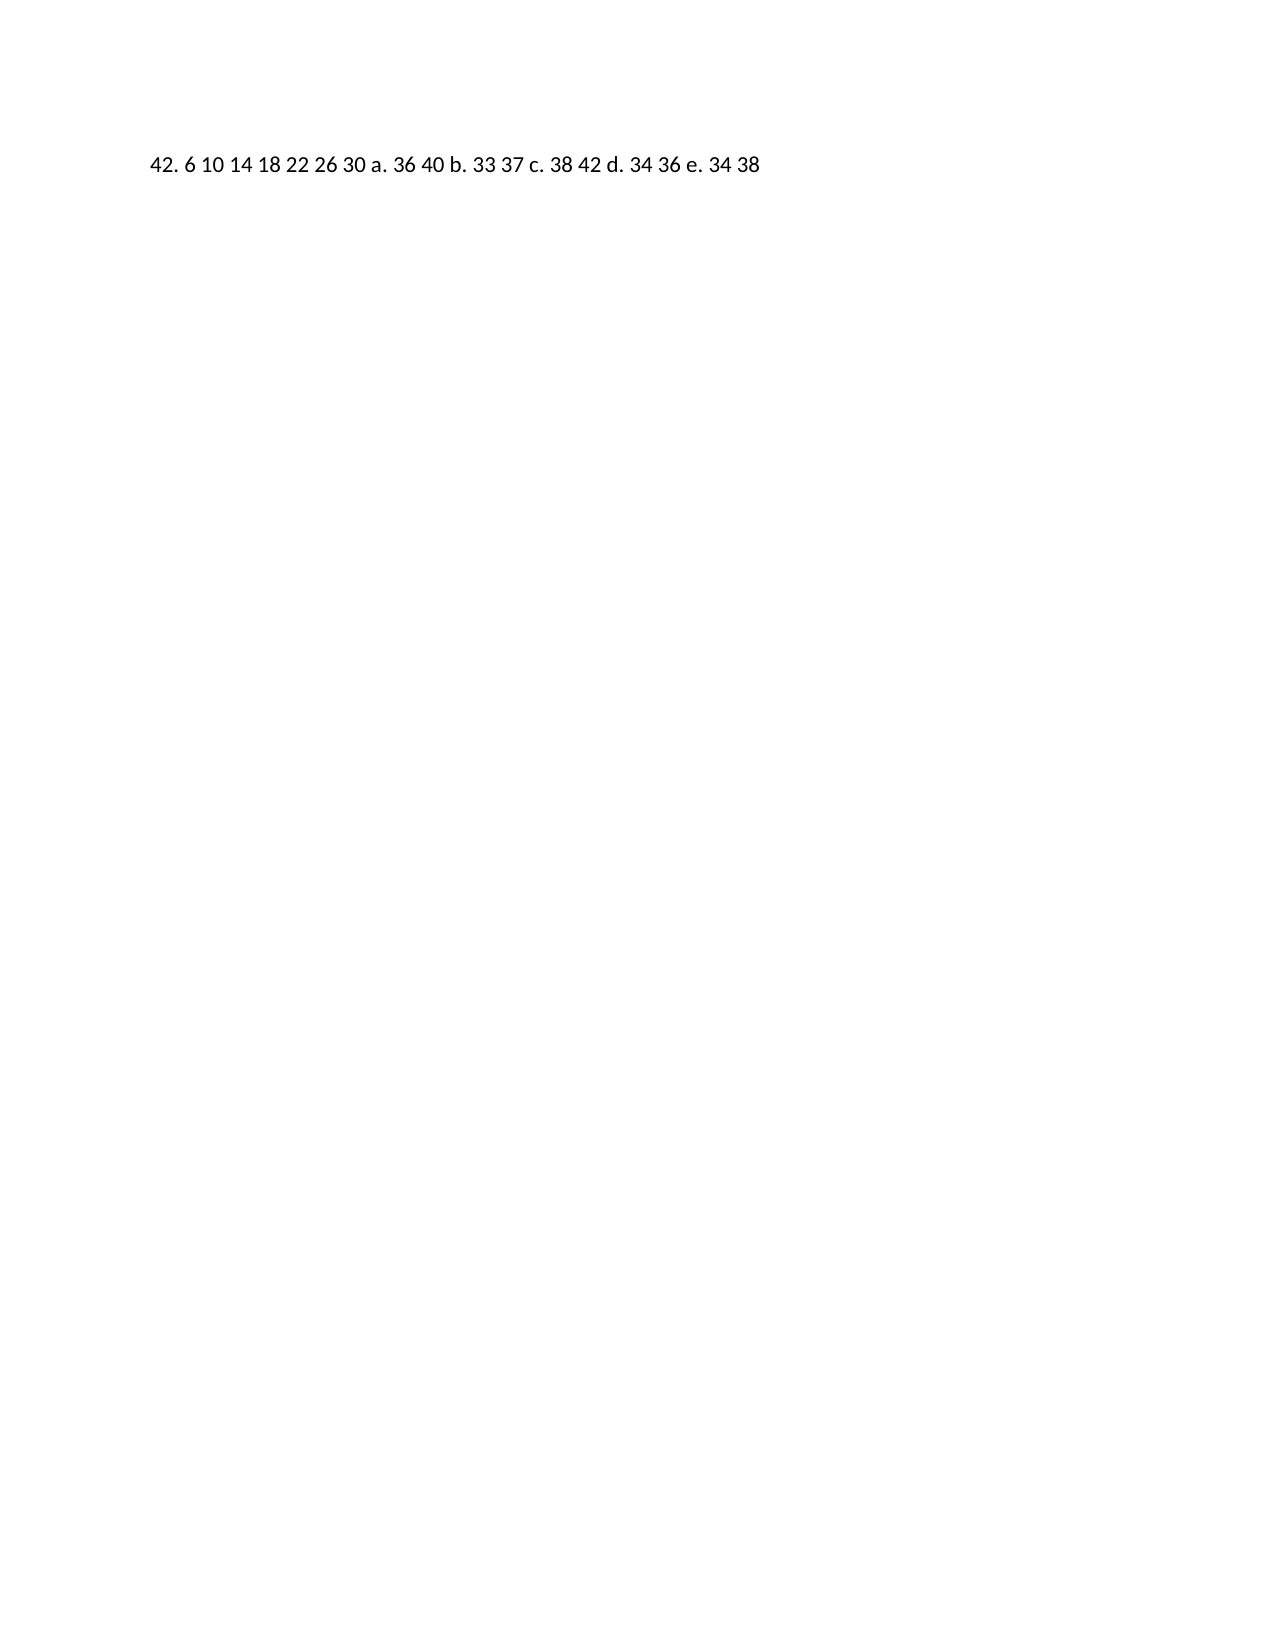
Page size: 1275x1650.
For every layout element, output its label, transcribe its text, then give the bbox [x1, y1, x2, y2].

text 42. 6 10 14 18 22 26 30 a. 36 40 b. 33 37 c. 38 42 d. 34 36 e. 34 38 [150, 150, 1125, 178]
